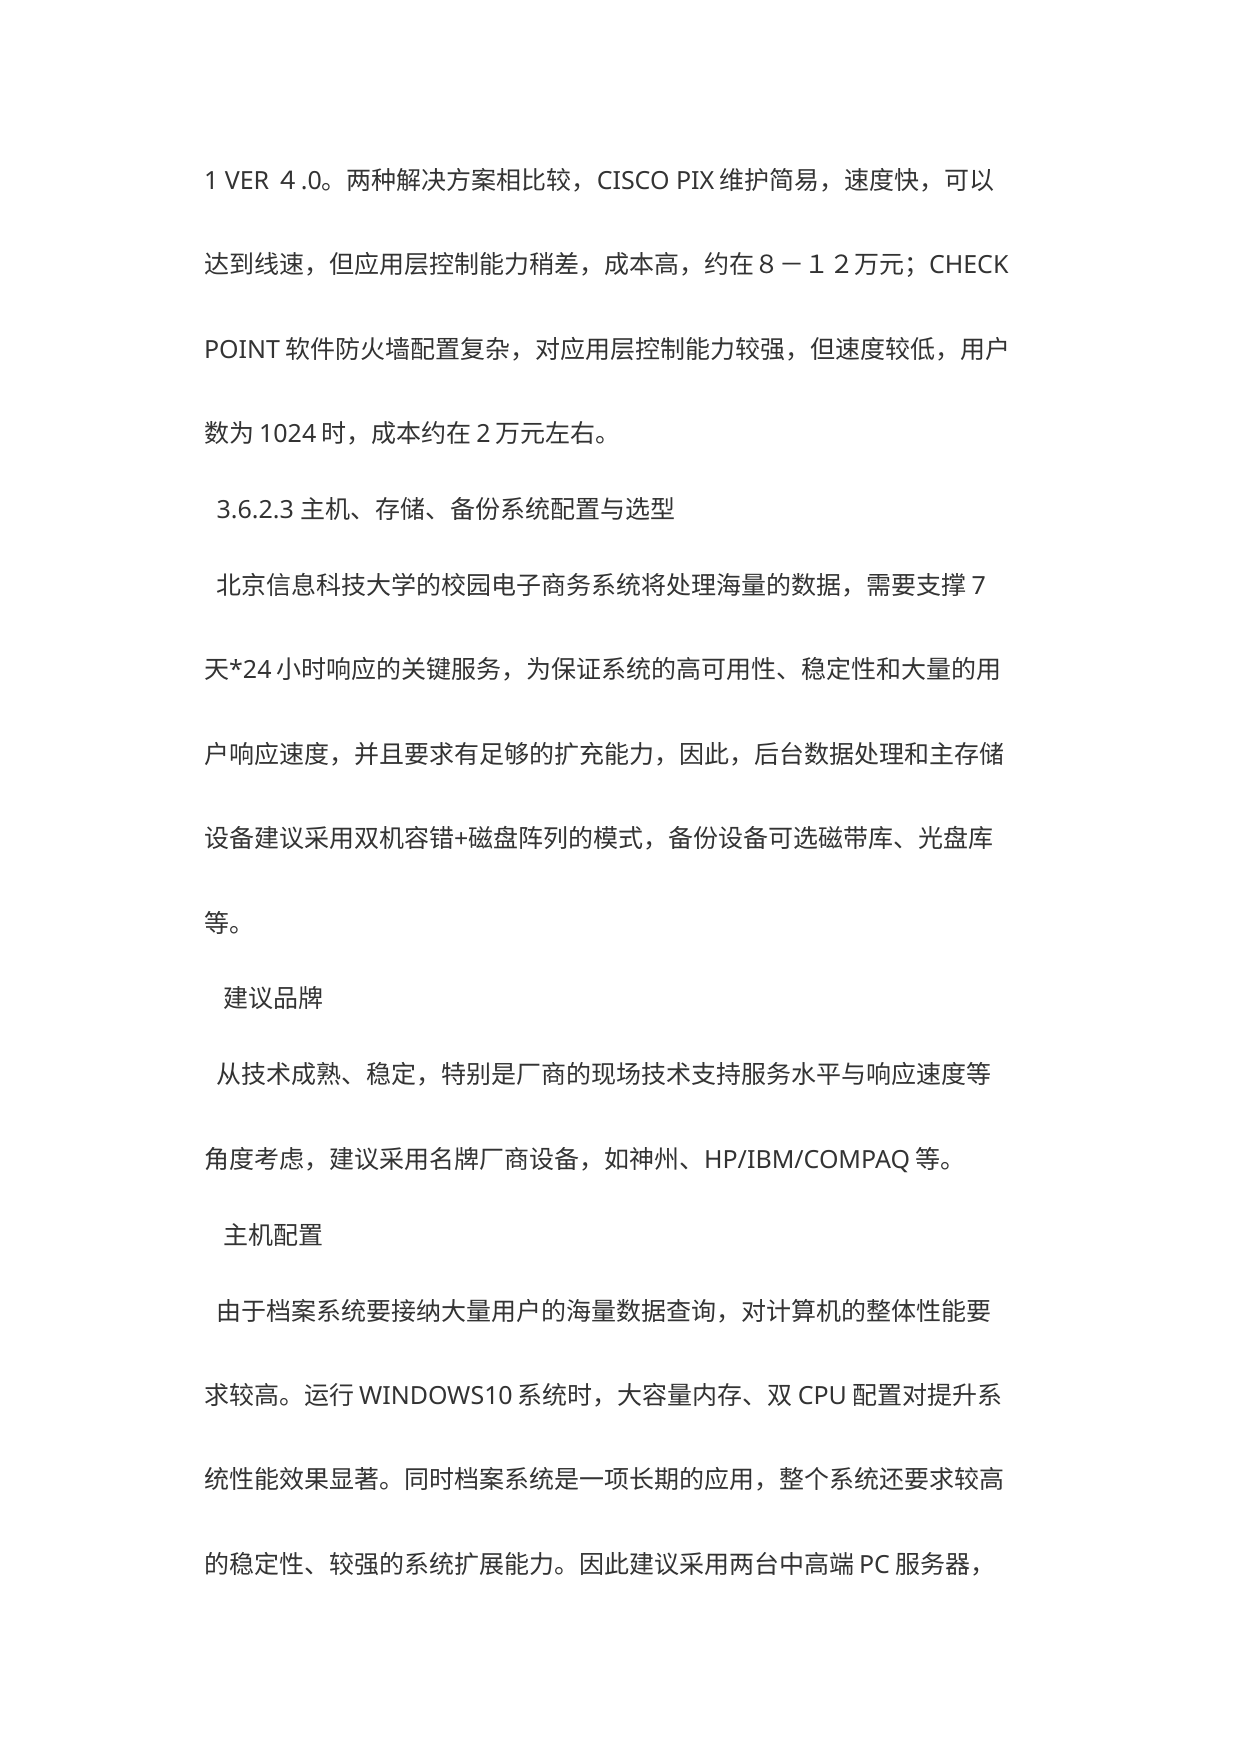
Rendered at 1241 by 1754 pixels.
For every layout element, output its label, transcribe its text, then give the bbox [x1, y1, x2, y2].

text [204, 1277, 1011, 1595]
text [204, 146, 1011, 464]
text 从技术成熟、稳定，特别是厂商的现场技术支持服务水平与响应速度等角度考虑，建议采用名牌厂商设备，如神州、HP/IBM/COMPAQ等。 [204, 1040, 1011, 1190]
text 建议品牌 [204, 964, 1011, 1029]
text 北京信息科技大学的校园电子商务系统将处理海量的数据，需要支撑7天*24小时响应的关键服务，为保证系统的高可用性、稳定性和大量的用户响应速度，并且要求有足够的扩充能力，因此，后台数据处理和主存储设备建议采用双机容错+磁盘阵列的模式，备份设备可选磁带库、光盘库等。 [204, 551, 1011, 954]
text 3.6.2.3 主机、存储、备份系统配置与选型 [204, 475, 1011, 540]
text 主机配置 [204, 1201, 1011, 1266]
